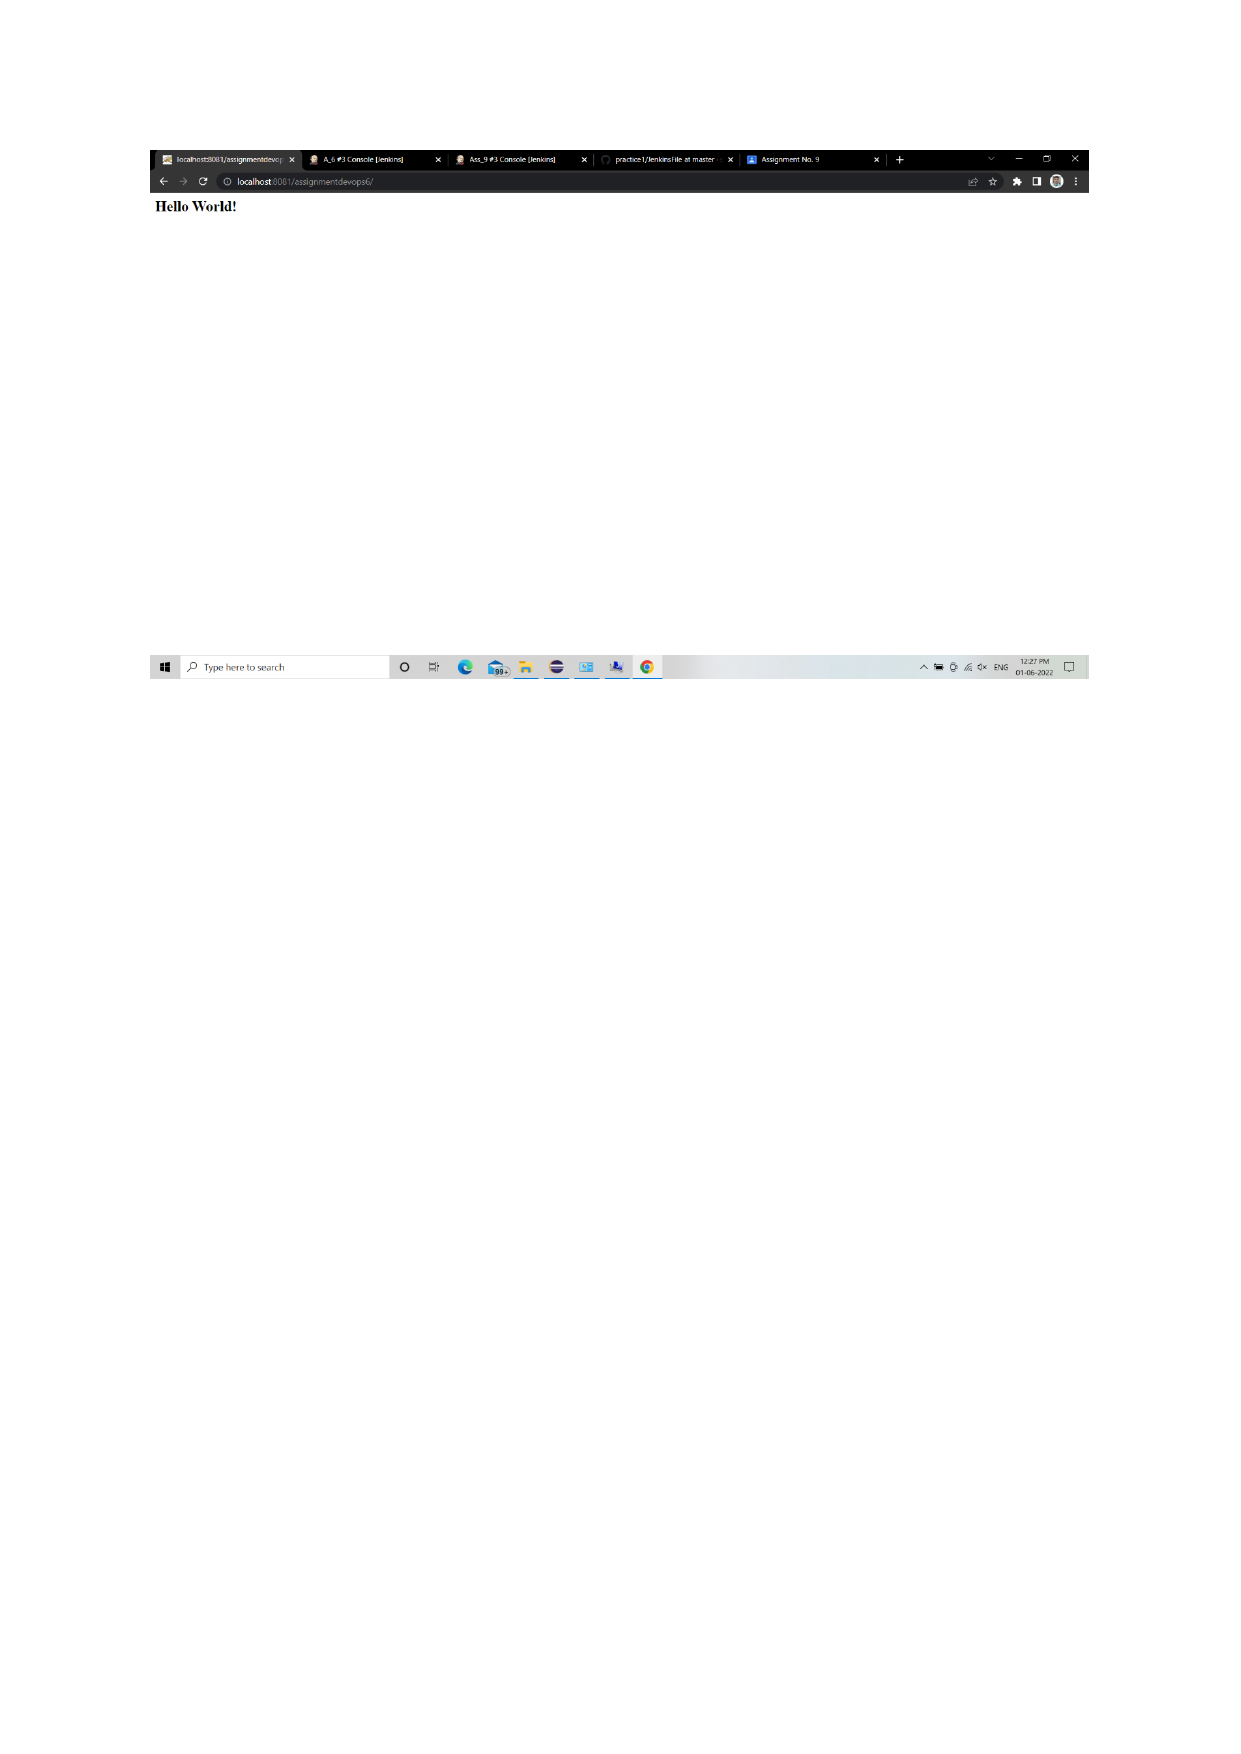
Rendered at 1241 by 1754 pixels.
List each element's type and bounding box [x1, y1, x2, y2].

picture [150, 150, 1089, 679]
